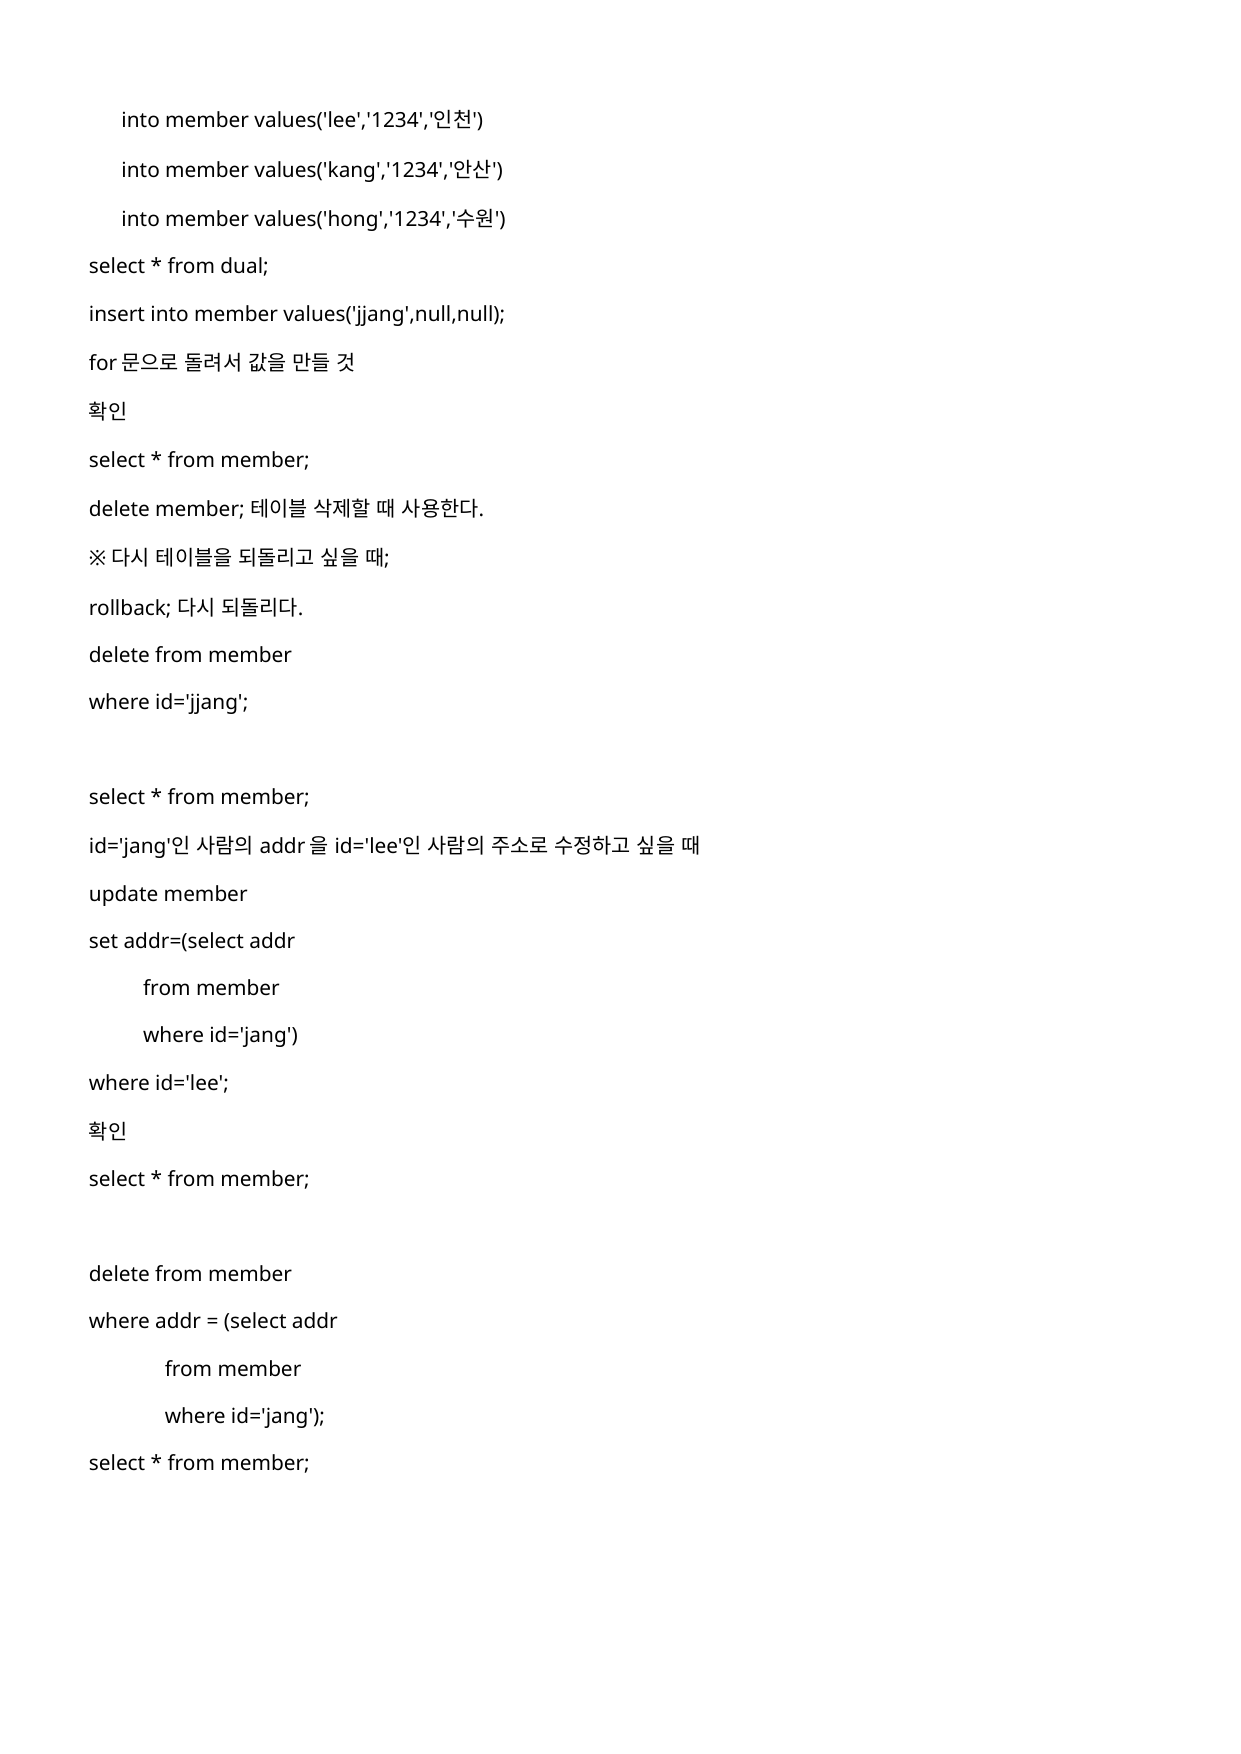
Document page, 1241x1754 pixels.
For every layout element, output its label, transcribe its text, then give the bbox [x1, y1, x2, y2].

text where id='jang'); [89, 1401, 1090, 1429]
text 확인 [89, 396, 1090, 426]
text into member values('hong','1234','수원') [89, 202, 1090, 232]
text where id='lee'; [89, 1068, 1090, 1096]
text where addr = (select addr [89, 1306, 1090, 1335]
text from member [89, 973, 1090, 1002]
text select * from member; [89, 445, 1090, 473]
text delete from member [89, 640, 1090, 669]
text into member values('lee','1234','인천') [89, 103, 1090, 134]
text for문으로 돌려서 값을 만들 것 [89, 346, 1090, 376]
text from member [89, 1354, 1090, 1382]
text id='jang'인 사람의 addr을 id='lee'인 사람의 주소로 수정하고 싶을 때 [89, 829, 1090, 860]
text where id='jang') [89, 1021, 1090, 1049]
text insert into member values('jjang',null,null); [89, 299, 1090, 327]
text ※ 다시 테이블을 되돌리고 싶을 때; [89, 541, 1090, 572]
text select * from member; [89, 782, 1090, 811]
text rollback; 다시 되돌리다. [89, 591, 1090, 621]
text delete from member [89, 1259, 1090, 1287]
text update member [89, 879, 1090, 907]
text delete member; 테이블 삭제할 때 사용한다. [89, 492, 1090, 522]
text set addr=(select addr [89, 926, 1090, 954]
text select * from member; [89, 1448, 1090, 1477]
text into member values('kang','1234','안산') [89, 153, 1090, 183]
text select * from member; [89, 1164, 1090, 1193]
text select * from dual; [89, 252, 1090, 280]
text where id='jjang'; [89, 687, 1090, 716]
text 확인 [89, 1115, 1090, 1145]
